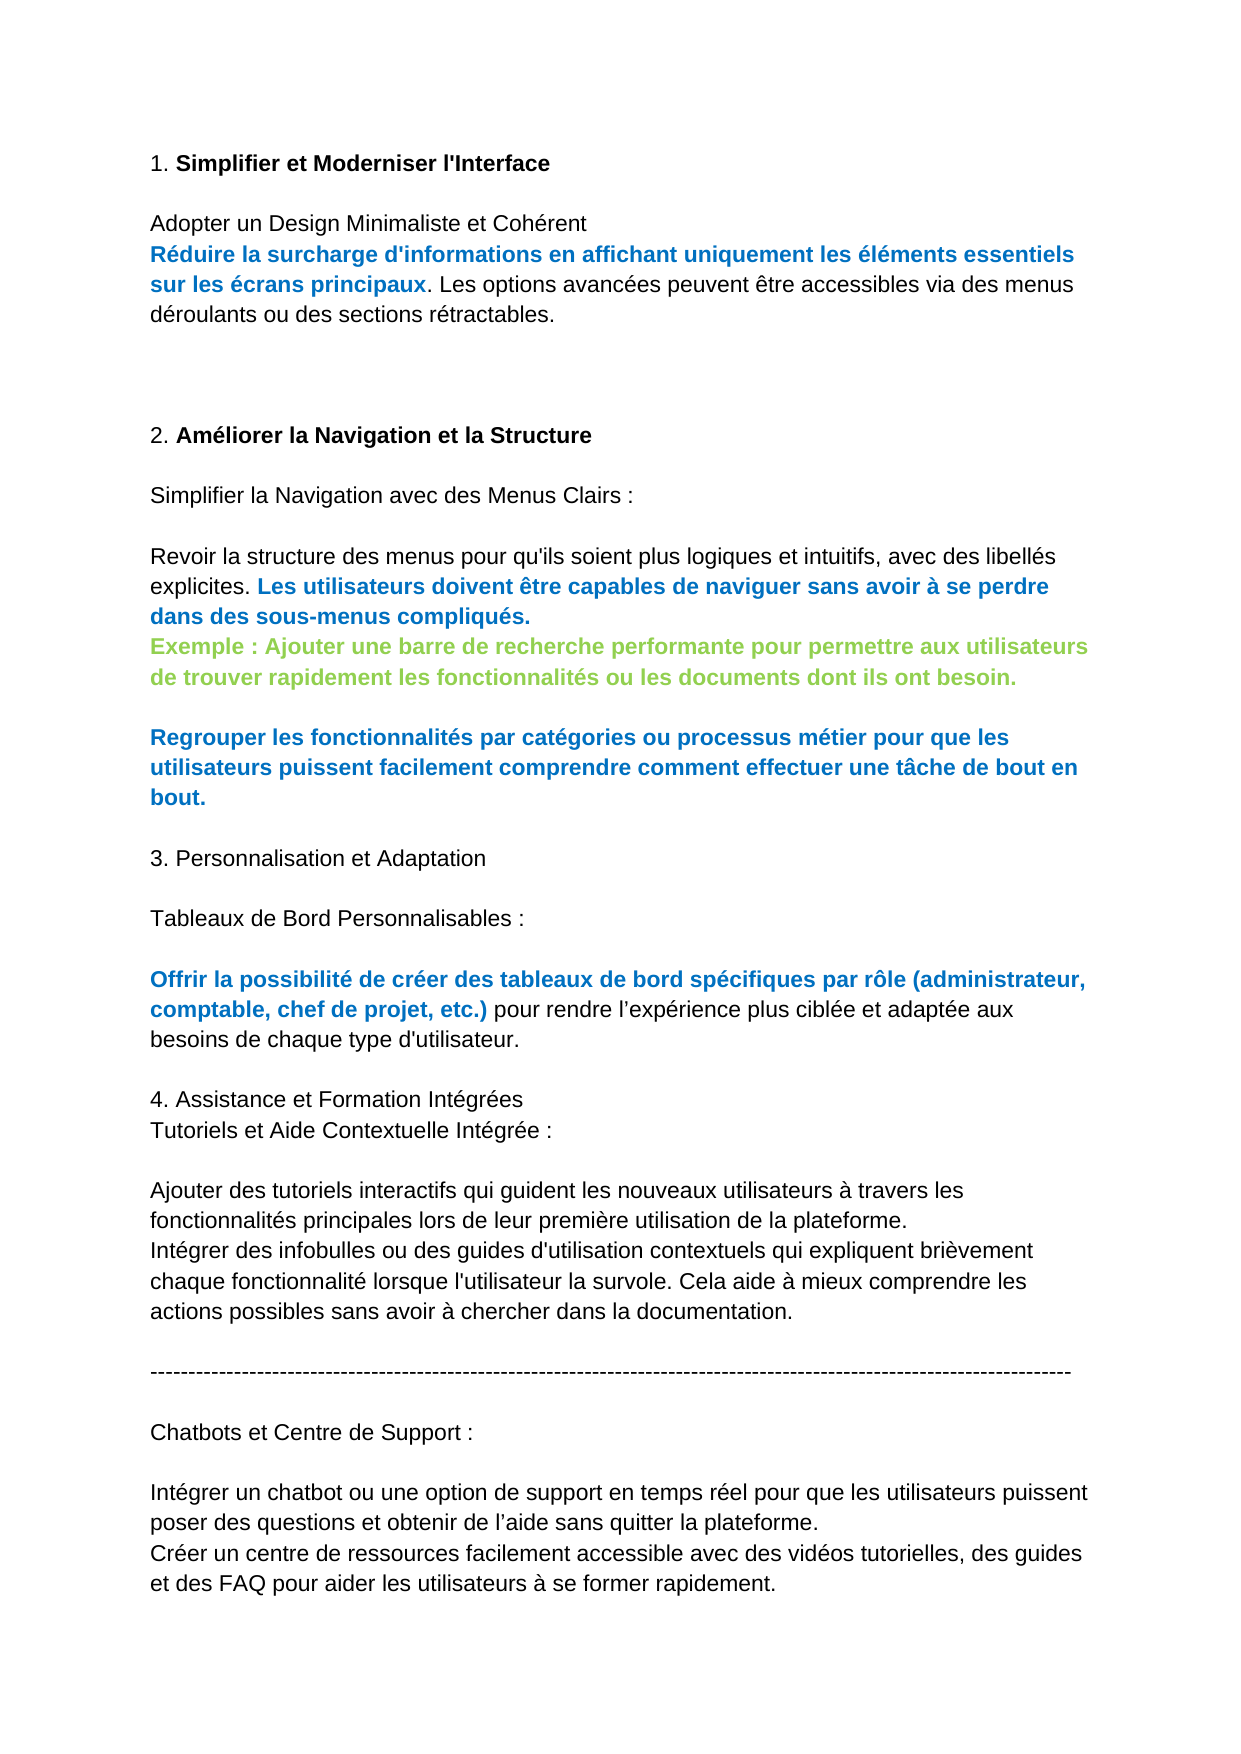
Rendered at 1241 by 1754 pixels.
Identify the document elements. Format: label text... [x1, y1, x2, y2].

text Simplifier la Navigation avec des Menus Clairs : [150, 482, 1090, 509]
text Adopter un Design Minimaliste et Cohérent [150, 210, 1090, 237]
text Ajouter des tutoriels interactifs qui guident les nouveaux utilisateurs à travers les fonctionnalités principales lors de leur première utilisation de la plateforme. [150, 1177, 1090, 1234]
text Tutoriels et Aide Contextuelle Intégrée : [150, 1117, 1090, 1143]
text Chatbots et Centre de Support : [150, 1419, 1090, 1445]
text Créer un centre de ressources facilement accessible avec des vidéos tutorielles, des guides et des FAQ pour aider les utilisateurs à se former rapidement. [150, 1539, 1090, 1596]
text Regrouper les fonctionnalités par catégories ou processus métier pour que les utilisateurs puissent facilement comprendre comment effectuer une tâche de bout en bout. [150, 724, 1090, 811]
text 4. Assistance et Formation Intégrées [150, 1086, 1090, 1113]
text Intégrer un chatbot ou une option de support en temps réel pour que les utilisateurs puissent poser des questions et obtenir de l’aide sans quitter la plateforme. [150, 1479, 1090, 1536]
text Tableaux de Bord Personnalisables : [150, 905, 1090, 932]
text 2. Améliorer la Navigation et la Structure [150, 422, 1090, 448]
text Exemple : Ajouter une barre de recherche performante pour permettre aux utilisateurs de trouver rapidement les fonctionnalités ou les documents dont ils ont besoin. [150, 633, 1090, 690]
text 3. Personnalisation et Adaptation [150, 845, 1090, 871]
text Offrir la possibilité de créer des tableaux de bord spécifiques par rôle (administrateur, comptable, chef de projet, etc.) pour rendre l’expérience plus ciblée et adaptée aux besoins de chaque type d'utilisateur. [150, 966, 1090, 1052]
text ------------------------------------------------------------------------------------------------------------------------- [150, 1358, 1090, 1385]
text Revoir la structure des menus pour qu'ils soient plus logiques et intuitifs, avec des libellés explicites. Les utilisateurs doivent être capables de naviguer sans avoir à se perdre dans des sous-menus compliqués. [150, 543, 1090, 629]
text Intégrer des infobulles ou des guides d'utilisation contextuels qui expliquent brièvement chaque fonctionnalité lorsque l'utilisateur la survole. Cela aide à mieux comprendre les actions possibles sans avoir à chercher dans la documentation. [150, 1237, 1090, 1324]
text Réduire la surcharge d'informations en affichant uniquement les éléments essentiels sur les écrans principaux. Les options avancées peuvent être accessibles via des menus déroulants ou des sections rétractables. [150, 241, 1090, 327]
text 1. Simplifier et Moderniser l'Interface [150, 150, 1090, 176]
